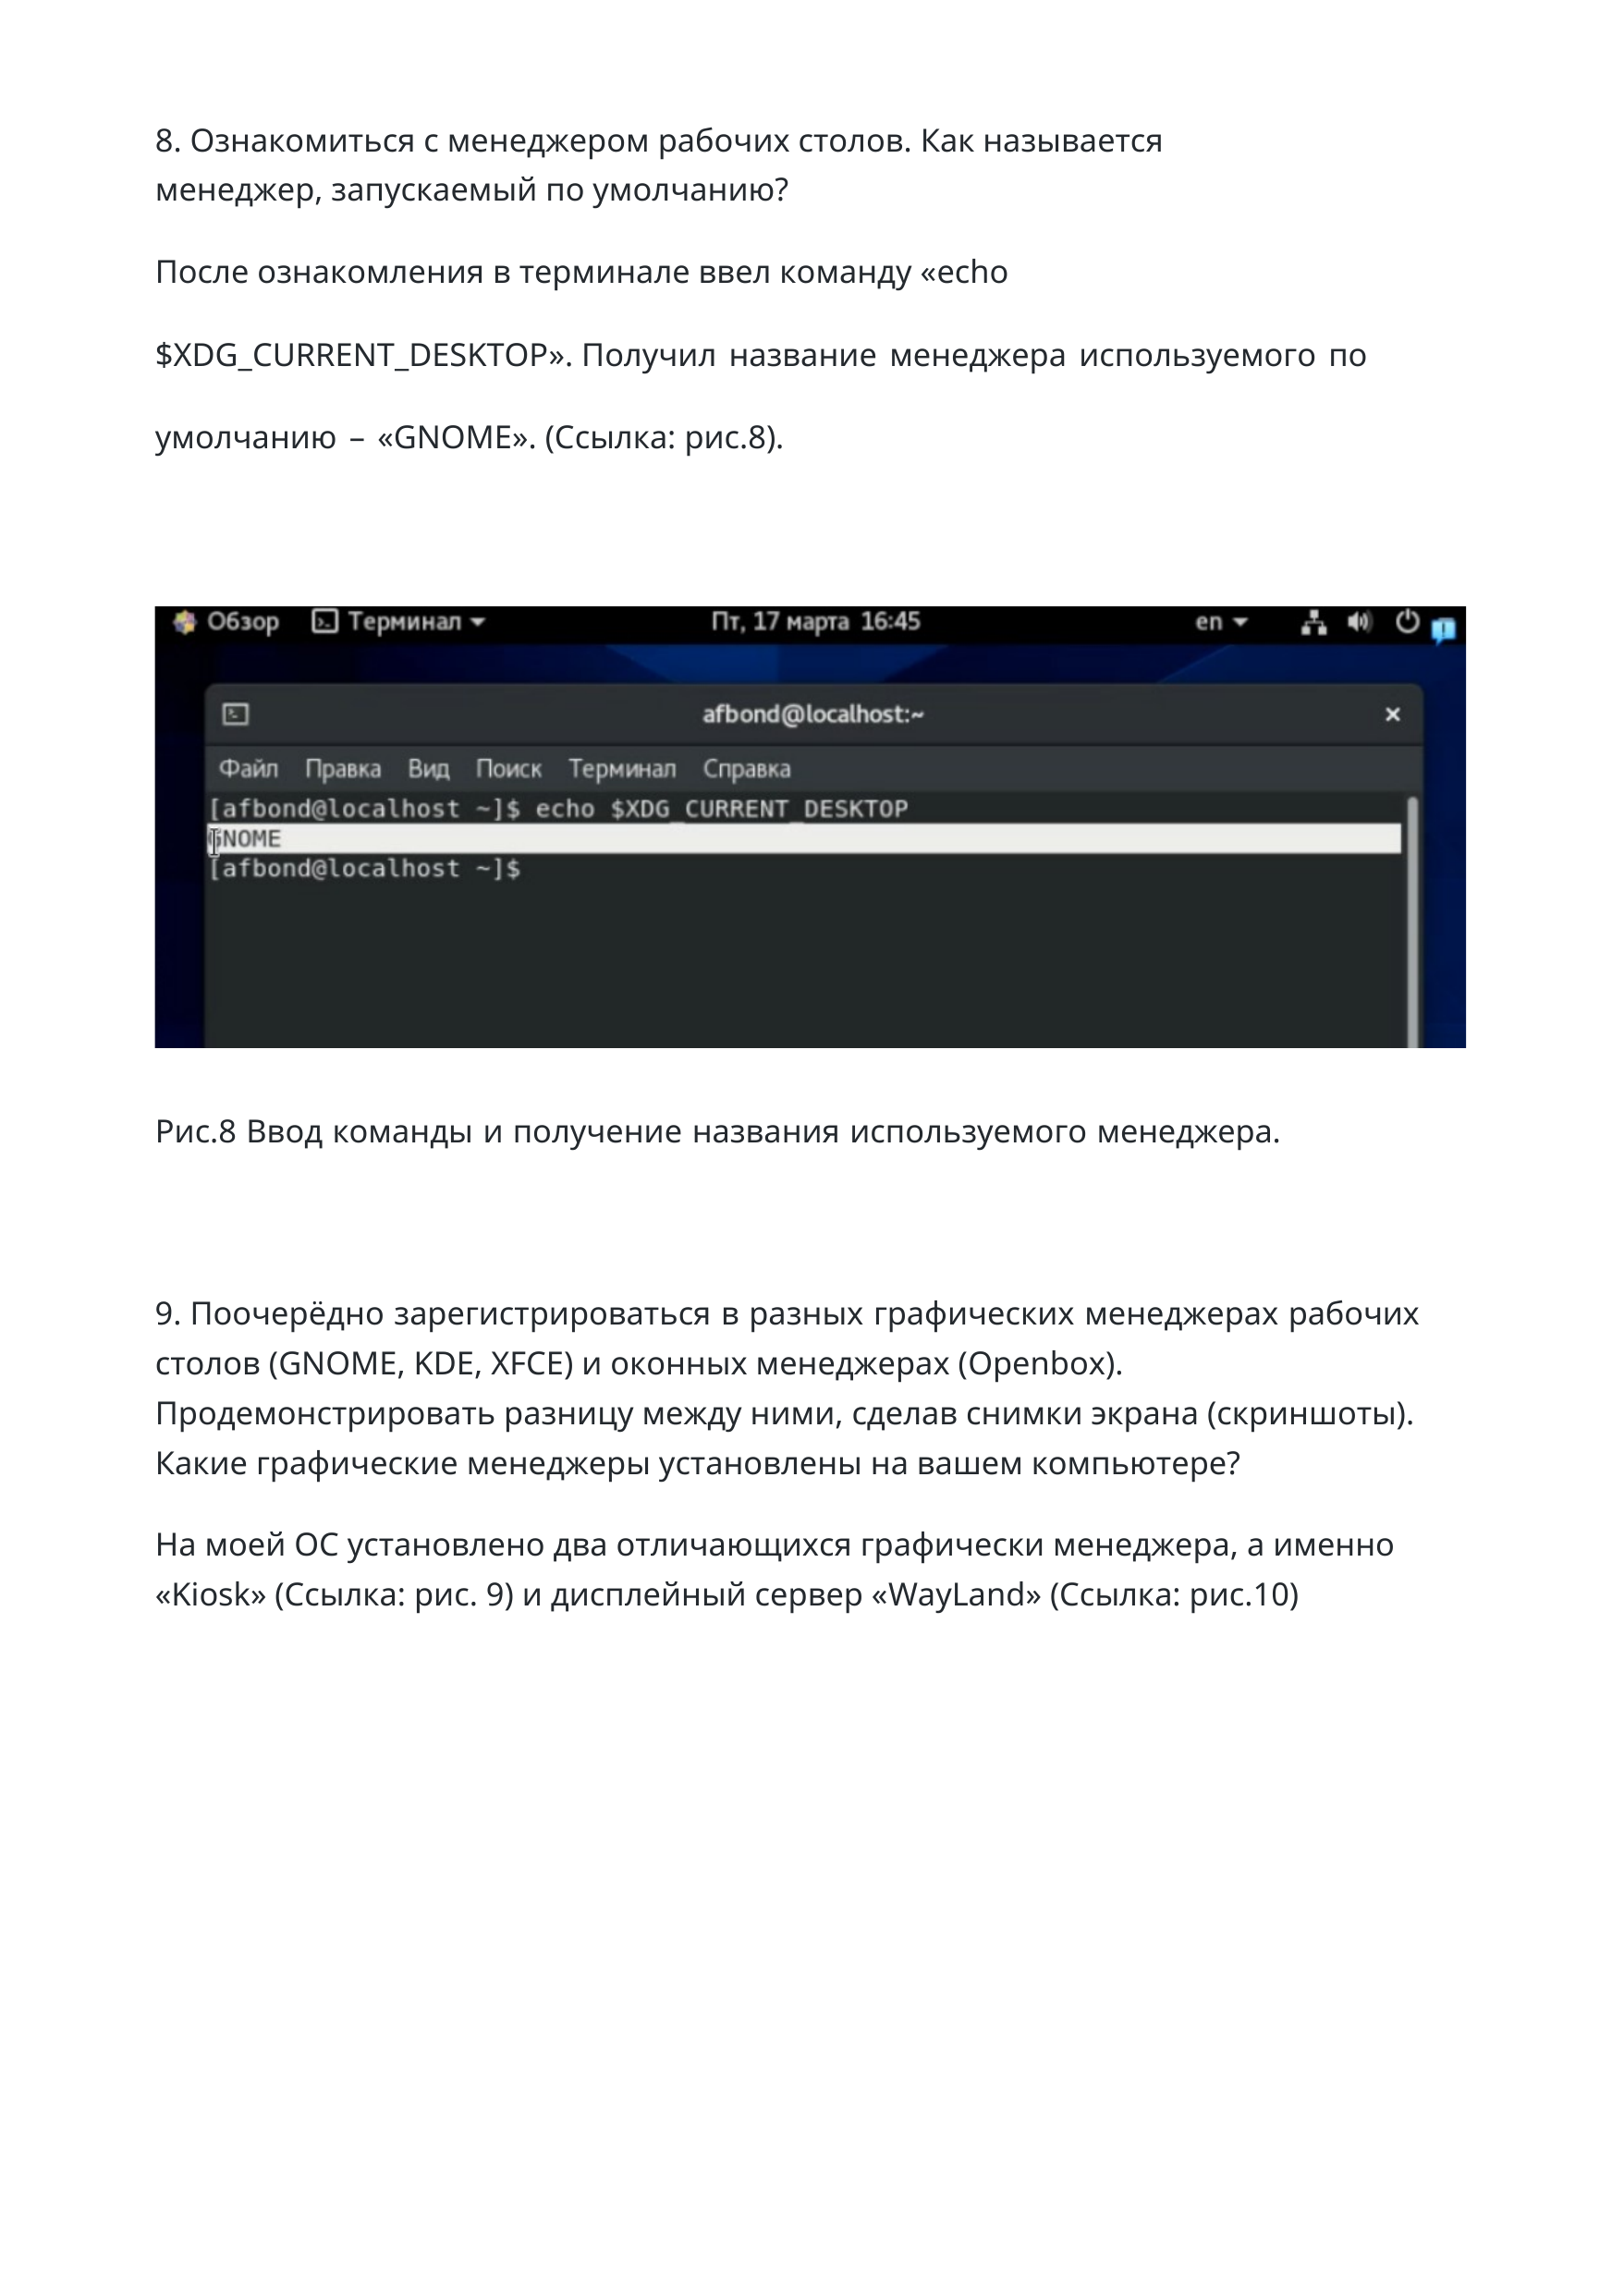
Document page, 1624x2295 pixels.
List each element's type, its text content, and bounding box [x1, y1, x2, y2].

text столов (GNOME, KDE, XFCE) и оконных менеджерах (Openbox). Продемонстрировать разницу между ними, сделав снимки экрана (скриншоты). Какие графические менеджеры установлены на вашем компьютере? [155, 1341, 1450, 1483]
list Поочерёдно зарегистрироваться в разных графических менеджерах рабочих [154, 1291, 1582, 1335]
text После ознакомления в терминале ввел команду «echo $XDG_CURRENT_DESKTOP». Получил название менеджера используемого по умолчанию – «GNOME». (Ссылка: рис.8). [155, 250, 1432, 458]
text Рис.8 Ввод команды и получение названия используемого менеджера. [155, 1108, 1582, 1152]
picture [154, 606, 1467, 1048]
list Ознакомиться с менеджером рабочих столов. Как называется менеджер, запускаемый по умолчанию? [155, 117, 1320, 211]
text На моей ОС установлено два отличающихся графически менеджера, а именно «Kiosk» (Ссылка: рис. 9) и дисплейный сервер «WayLand» (Ссылка: рис.10) [155, 1522, 1450, 1616]
